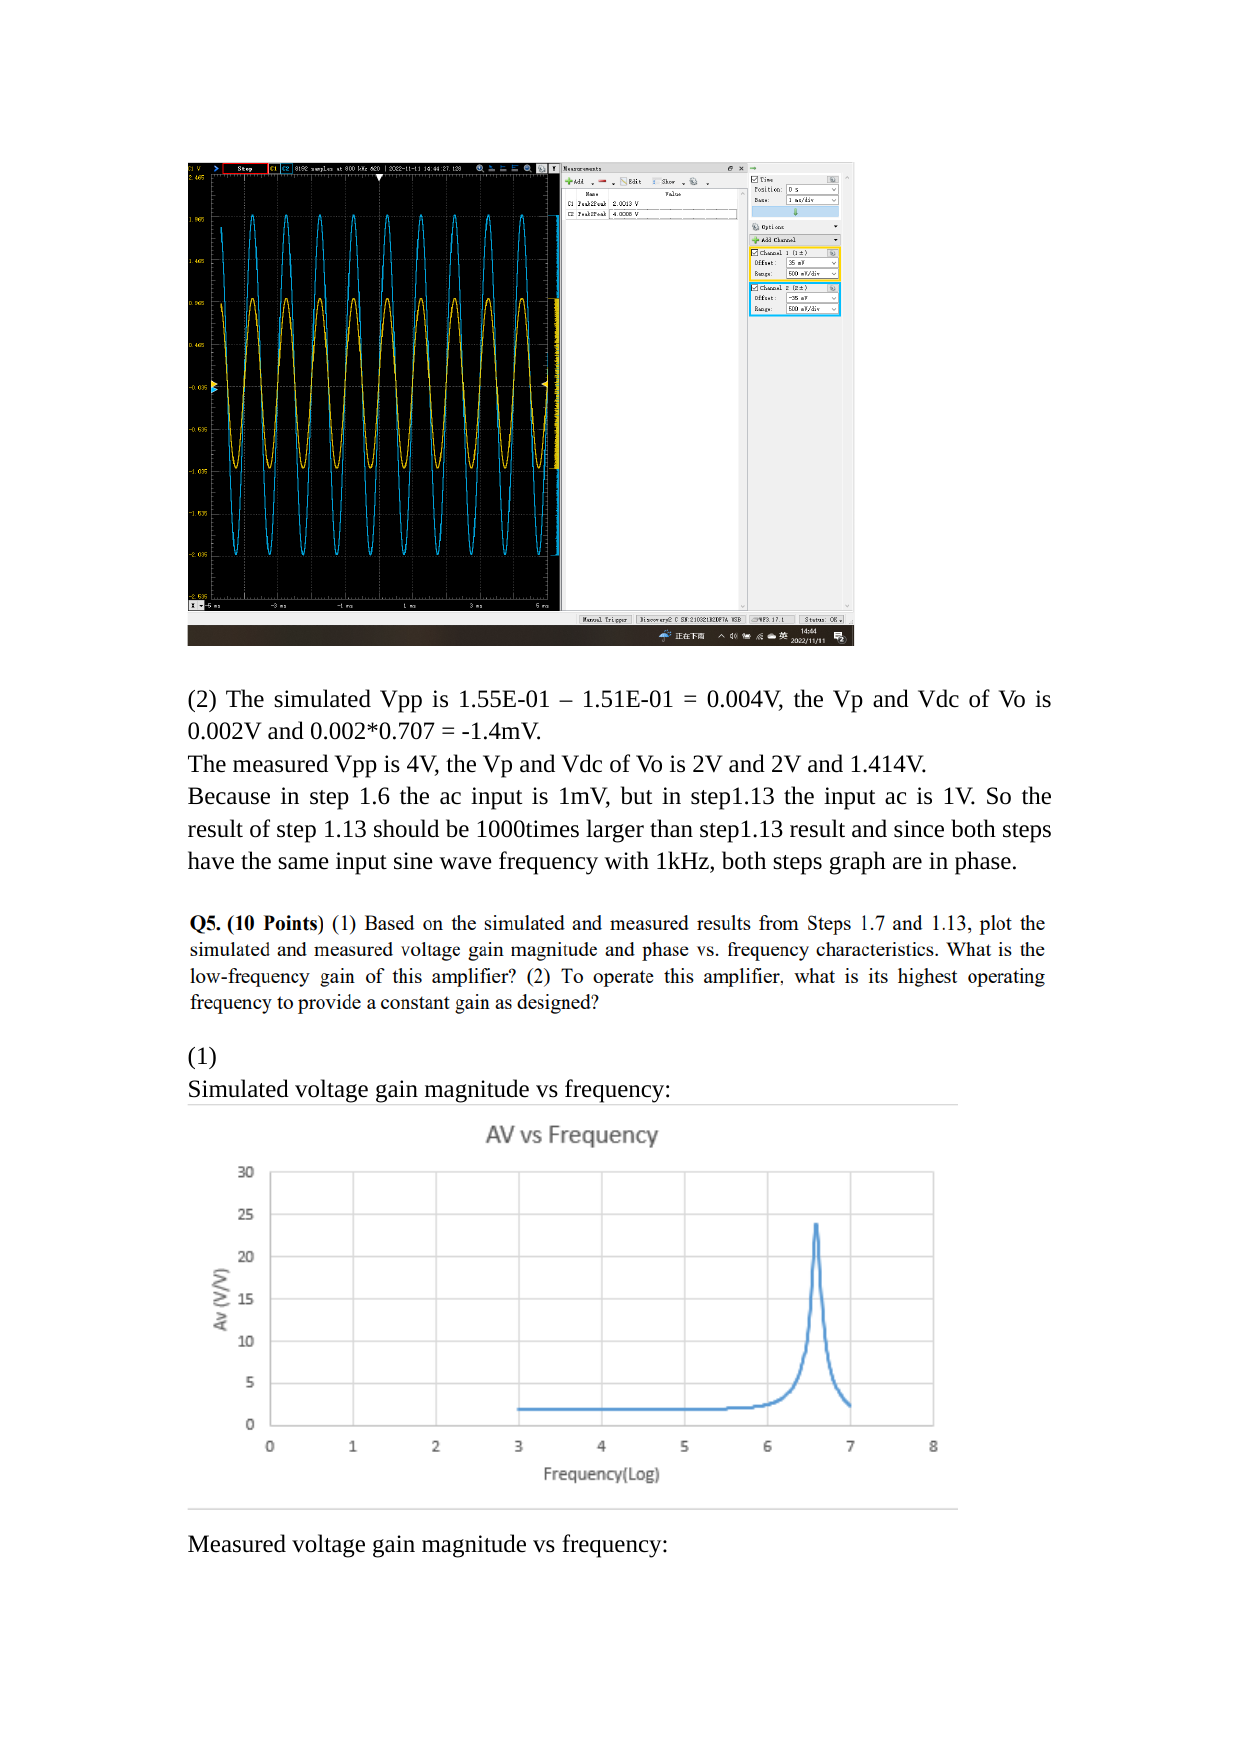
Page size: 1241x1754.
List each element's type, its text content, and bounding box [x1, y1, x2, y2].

picture [187, 1104, 958, 1510]
text Measured voltage gain magnitude vs frequency: [187, 1527, 1053, 1559]
text (1) [187, 1039, 1053, 1072]
text (2) The simulated Vpp is 1.55E-01 – 1.51E-01 = 0.004V, the Vp and Vdc of Vo is 0.002V and 0.002*0.707 = -1.4mV. [187, 682, 1053, 747]
text The measured Vpp is 4V, the Vp and Vdc of Vo is 2V and 2V and 1.414V. [187, 747, 1053, 779]
picture [187, 909, 1053, 1021]
picture [187, 162, 855, 646]
text Simulated voltage gain magnitude vs frequency: [187, 1072, 1053, 1104]
text Because in step 1.6 the ac input is 1mV, but in step1.13 the input ac is 1V. So the result of step 1.13 should be 1000times larger than step1.13 result and since both steps have the same input sine wave frequency with 1kHz, both steps graph are in phase. [187, 779, 1053, 877]
